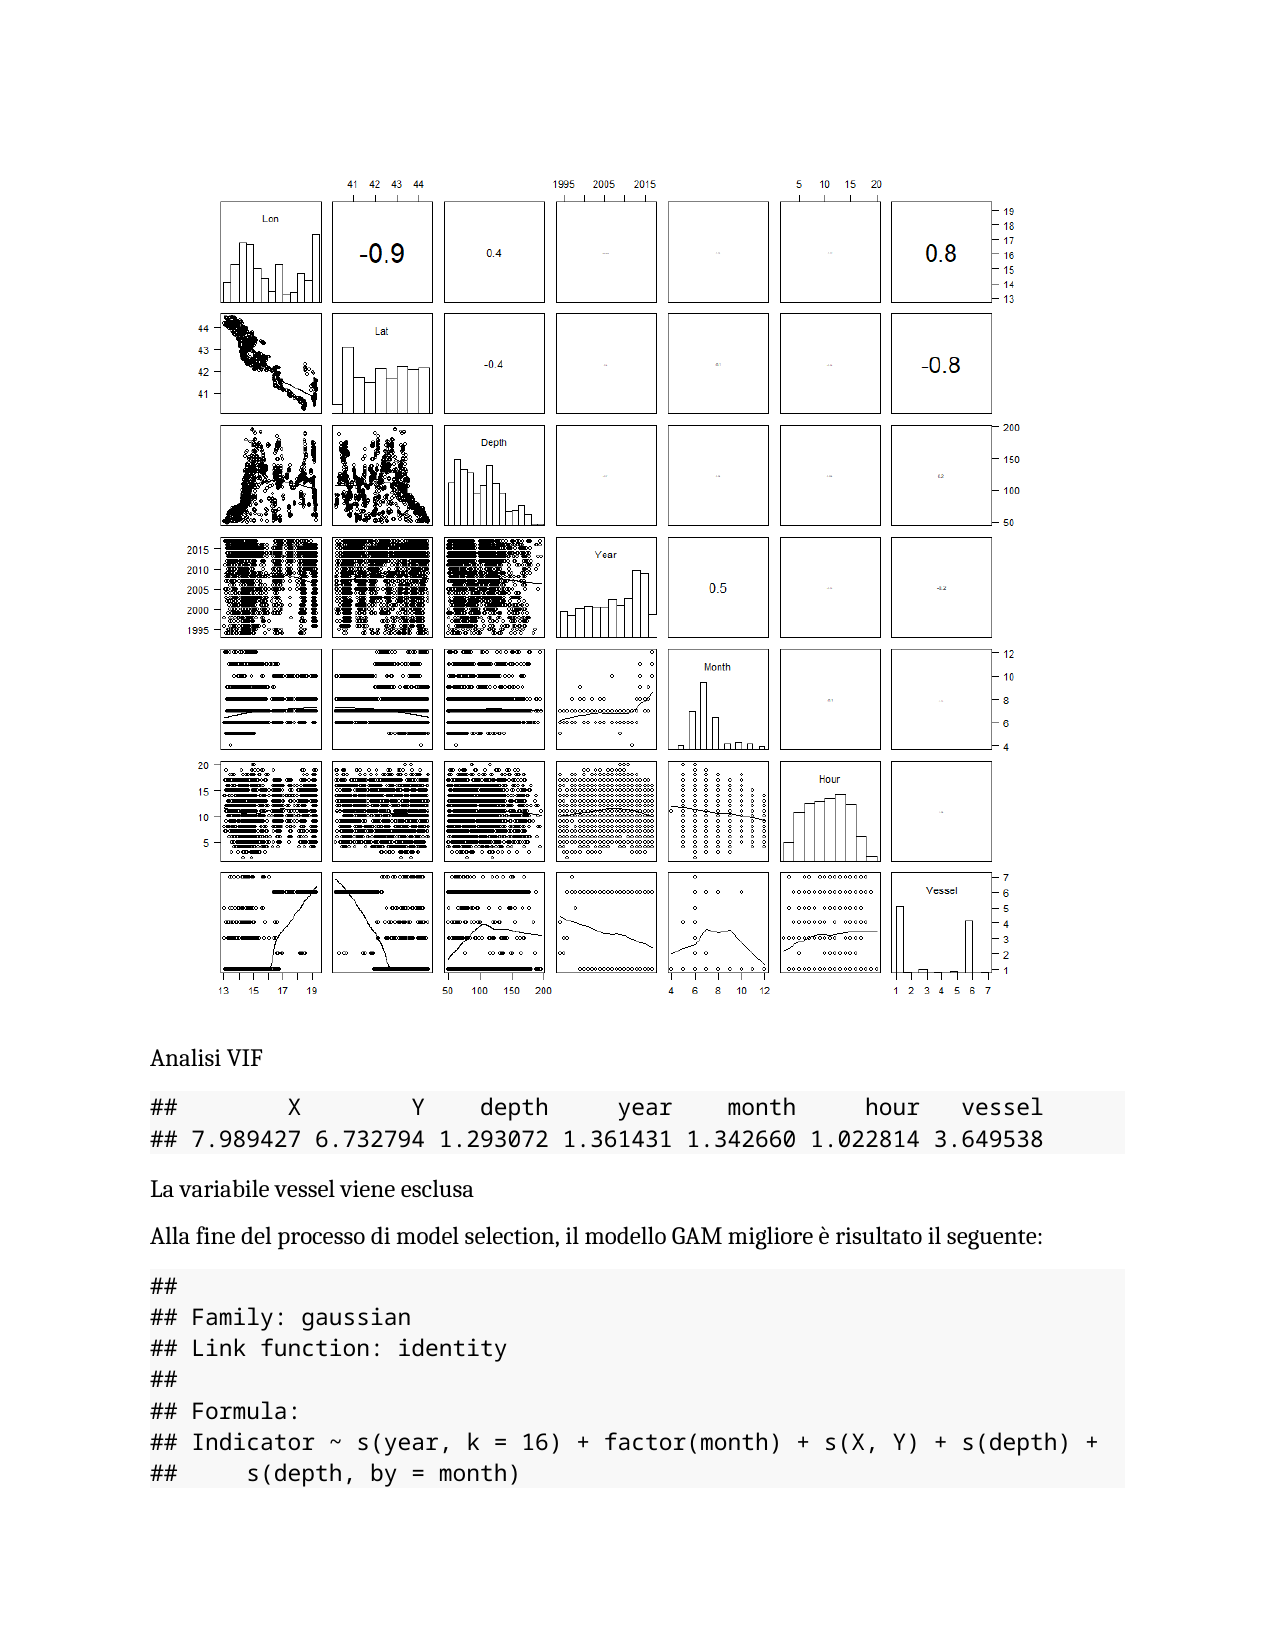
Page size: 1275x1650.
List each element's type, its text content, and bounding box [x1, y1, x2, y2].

text ## X Y depth year month hour vessel ## 7.989427 6.732794 1.293072 1.361431 1.342660 1.022814 3.649538 [150, 1091, 1125, 1154]
text Analisi VIF [150, 1044, 1125, 1072]
picture [168, 150, 1044, 1025]
text La variabile vessel viene esclusa [150, 1174, 1125, 1203]
text Alla fine del processo di model selection, il modello GAM migliore è risultato il seguente: [150, 1222, 1125, 1251]
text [150, 1269, 1125, 1488]
